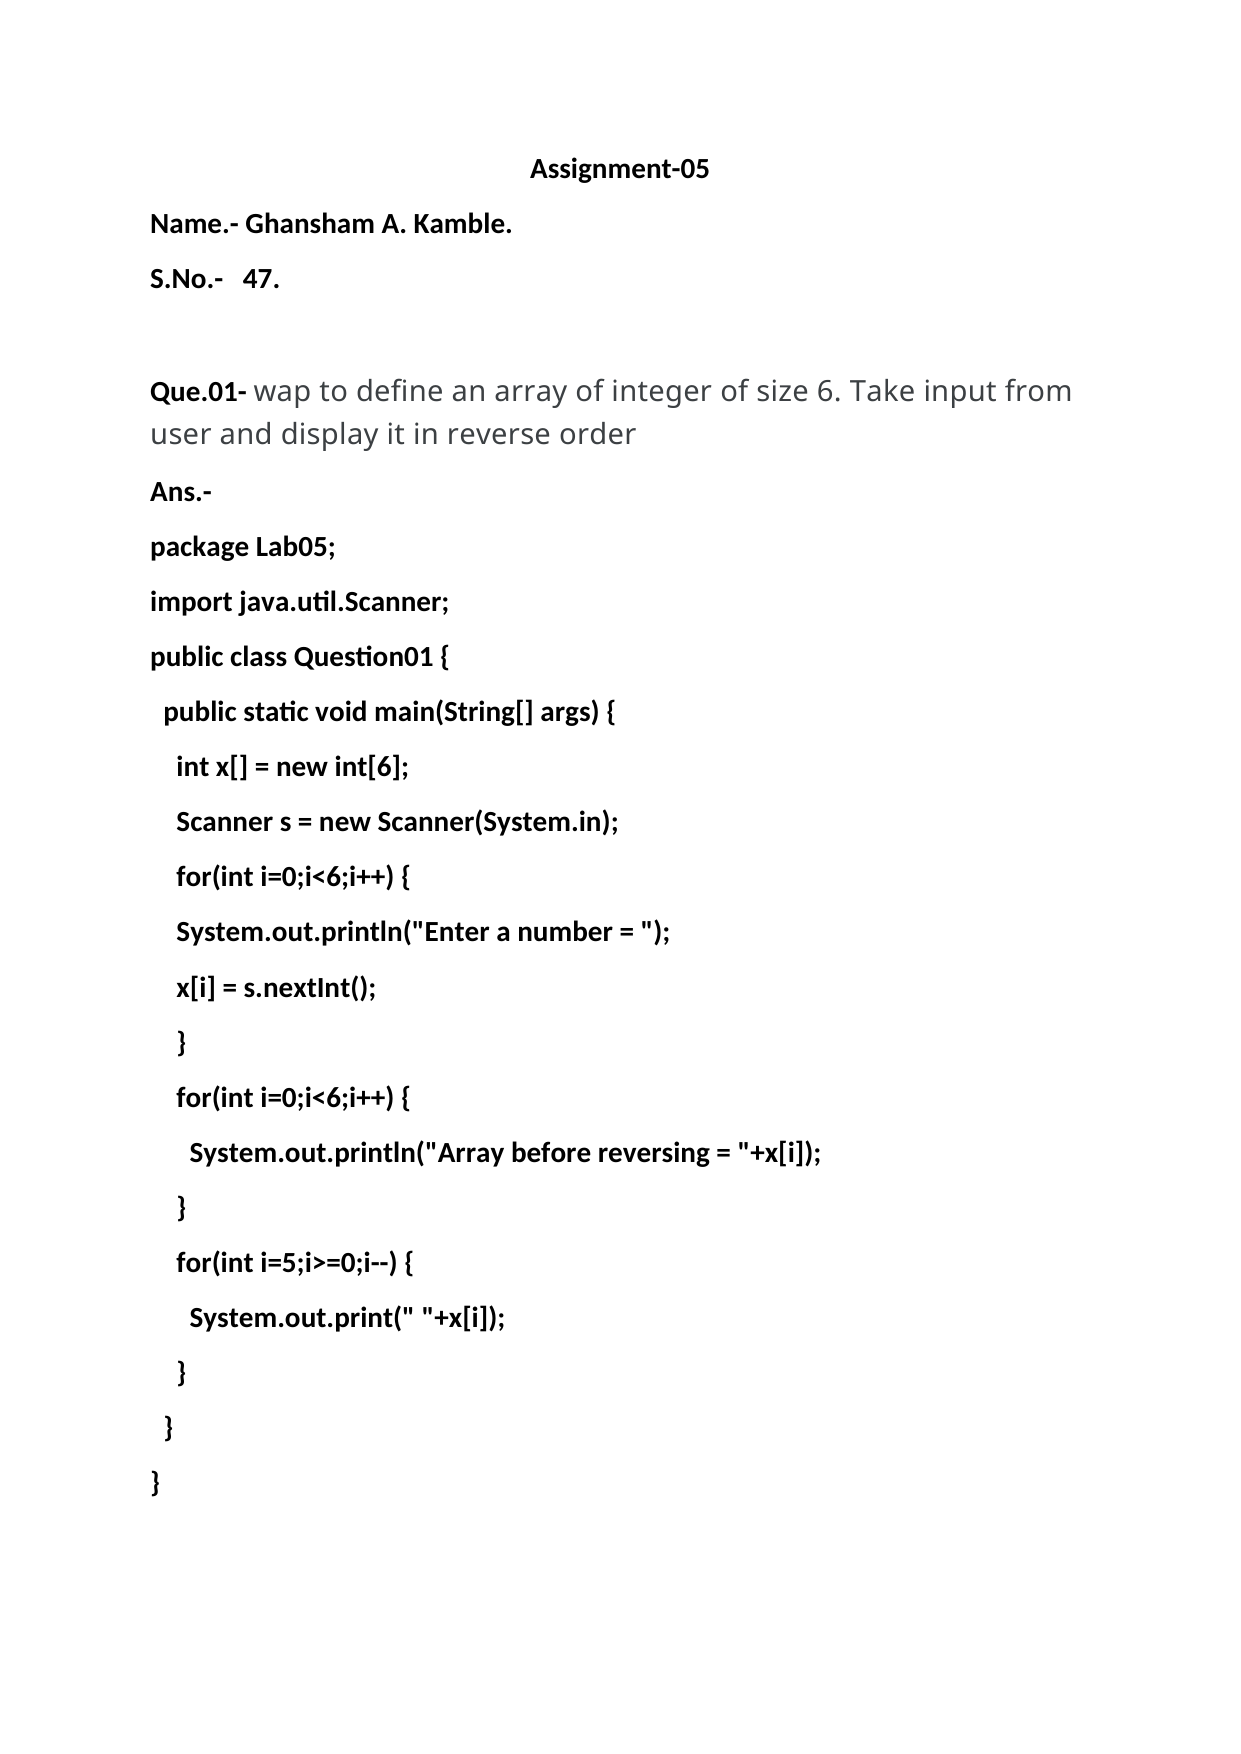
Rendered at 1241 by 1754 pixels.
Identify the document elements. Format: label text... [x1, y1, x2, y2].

text } [150, 1409, 1090, 1445]
text System.out.println("Array before reversing = "+x[i]); [150, 1134, 1090, 1169]
text int x[] = new int[6]; [150, 748, 1090, 784]
text import java.util.Scanner; [150, 583, 1090, 618]
text Que.01- wap to define an array of integer of size 6. Take input from user and display it in reverse order [150, 370, 1090, 453]
text for(int i=5;i>=0;i--) { [150, 1244, 1090, 1280]
text S.No.- 47. [150, 260, 1090, 296]
text System.out.println("Enter a number = "); [150, 913, 1090, 949]
text Ans.- [150, 473, 1090, 508]
text package Lab05; [150, 528, 1090, 563]
text for(int i=0;i<6;i++) { [150, 858, 1090, 894]
text for(int i=0;i<6;i++) { [150, 1079, 1090, 1114]
text Scanner s = new Scanner(System.in); [150, 803, 1090, 839]
text } [150, 1189, 1090, 1225]
text } [150, 1464, 1090, 1500]
text x[i] = s.nextInt(); [150, 969, 1090, 1004]
text } [150, 1024, 1090, 1059]
text Assignment-05 [150, 150, 1090, 186]
text Name.- Ghansham A. Kamble. [150, 205, 1090, 241]
text public static void main(String[] args) { [150, 693, 1090, 729]
text public class Question01 { [150, 638, 1090, 674]
text } [150, 1354, 1090, 1390]
text System.out.print(" "+x[i]); [150, 1299, 1090, 1335]
